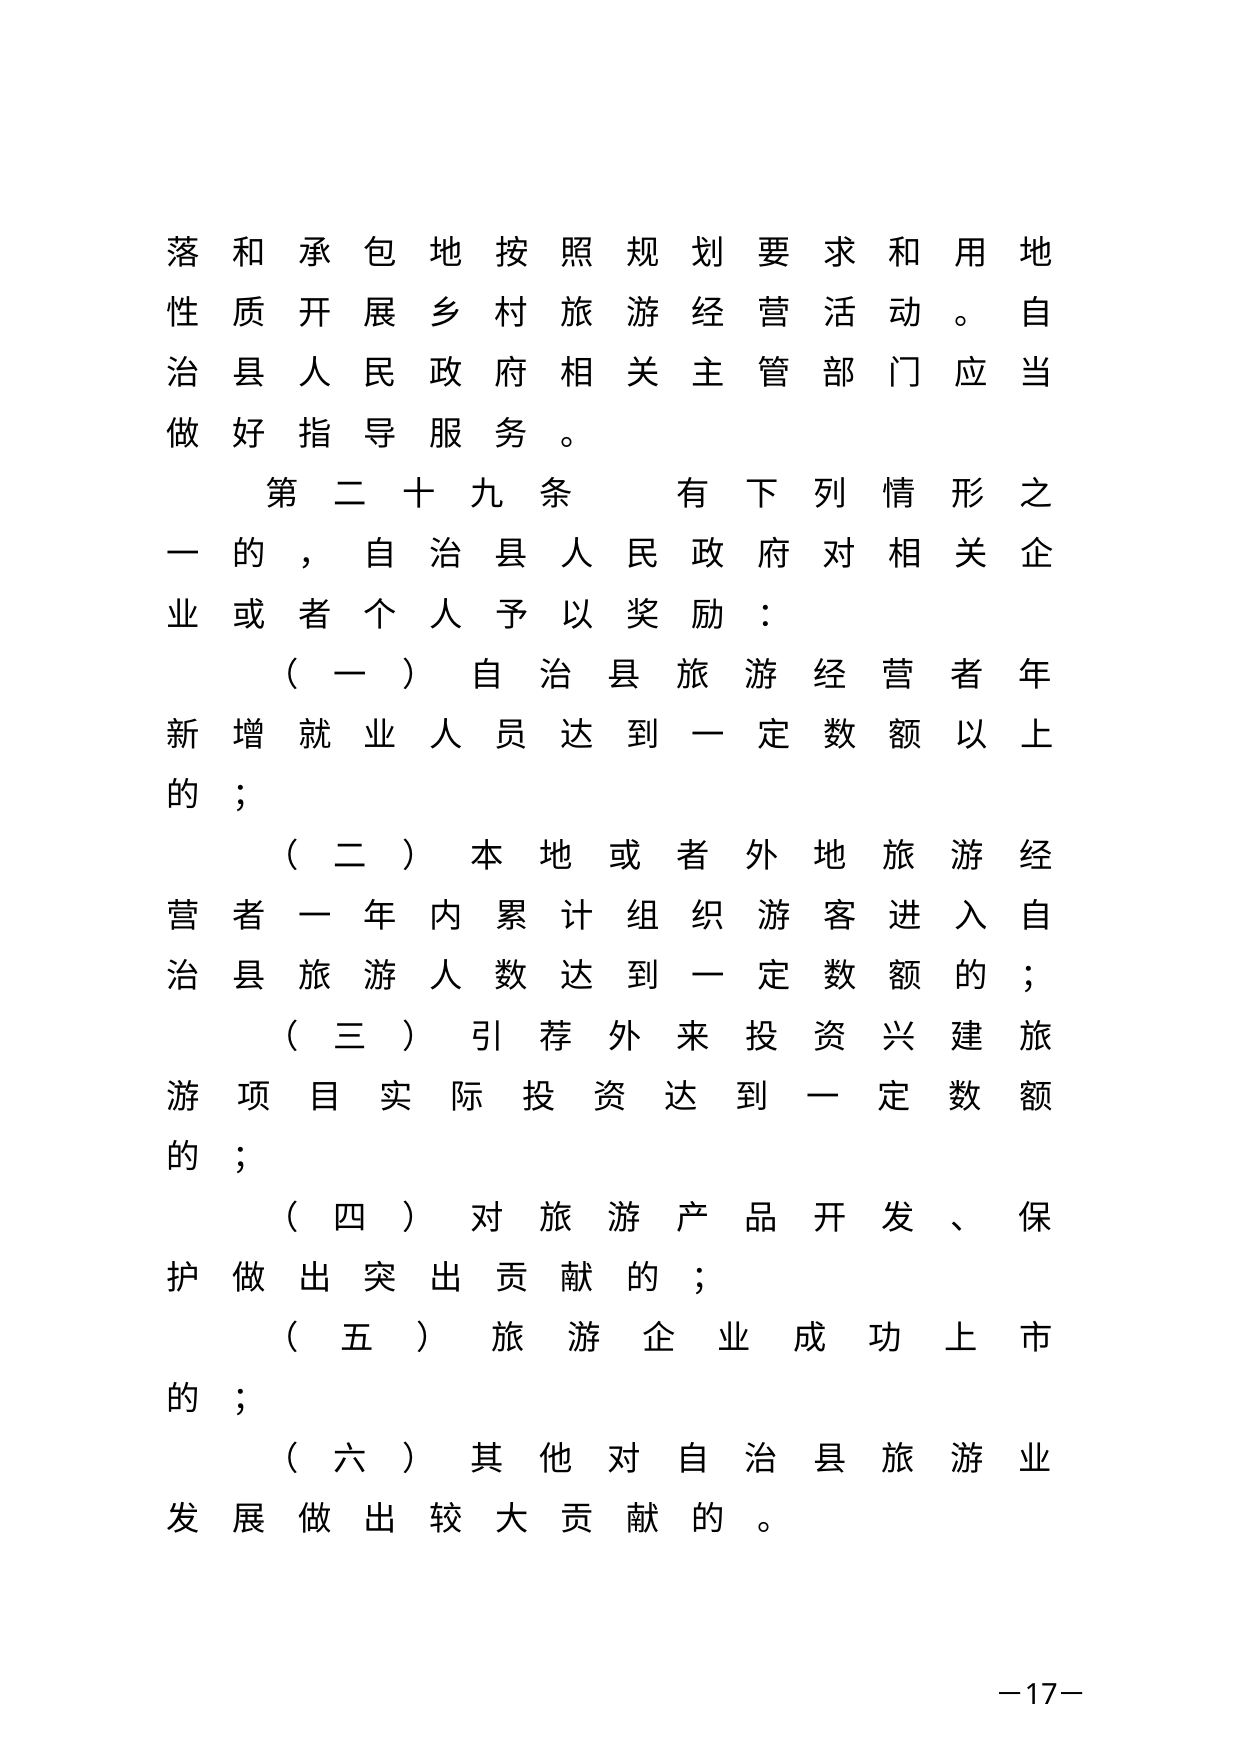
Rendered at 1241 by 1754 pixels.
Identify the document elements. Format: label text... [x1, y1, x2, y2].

text 第二十九条 有下列情形之一的，自治县人民政府对相关企业或者个人予以奖励： [167, 461, 1085, 642]
text （六）其他对自治县旅游业发展做出较大贡献的。 [167, 1426, 1085, 1546]
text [167, 219, 1085, 461]
text （三）引荐外来投资兴建旅游项目实际投资达到一定数额的； [167, 1003, 1085, 1184]
text （四）对旅游产品开发、保护做出突出贡献的； [167, 1184, 1085, 1305]
text （二）本地或者外地旅游经营者一年内累计组织游客进入自治县旅游人数达到一定数额的； [167, 822, 1085, 1003]
text （一）自治县旅游经营者年新增就业人员达到一定数额以上的； [167, 642, 1085, 822]
text （五）旅游企业成功上市的； [167, 1305, 1085, 1426]
